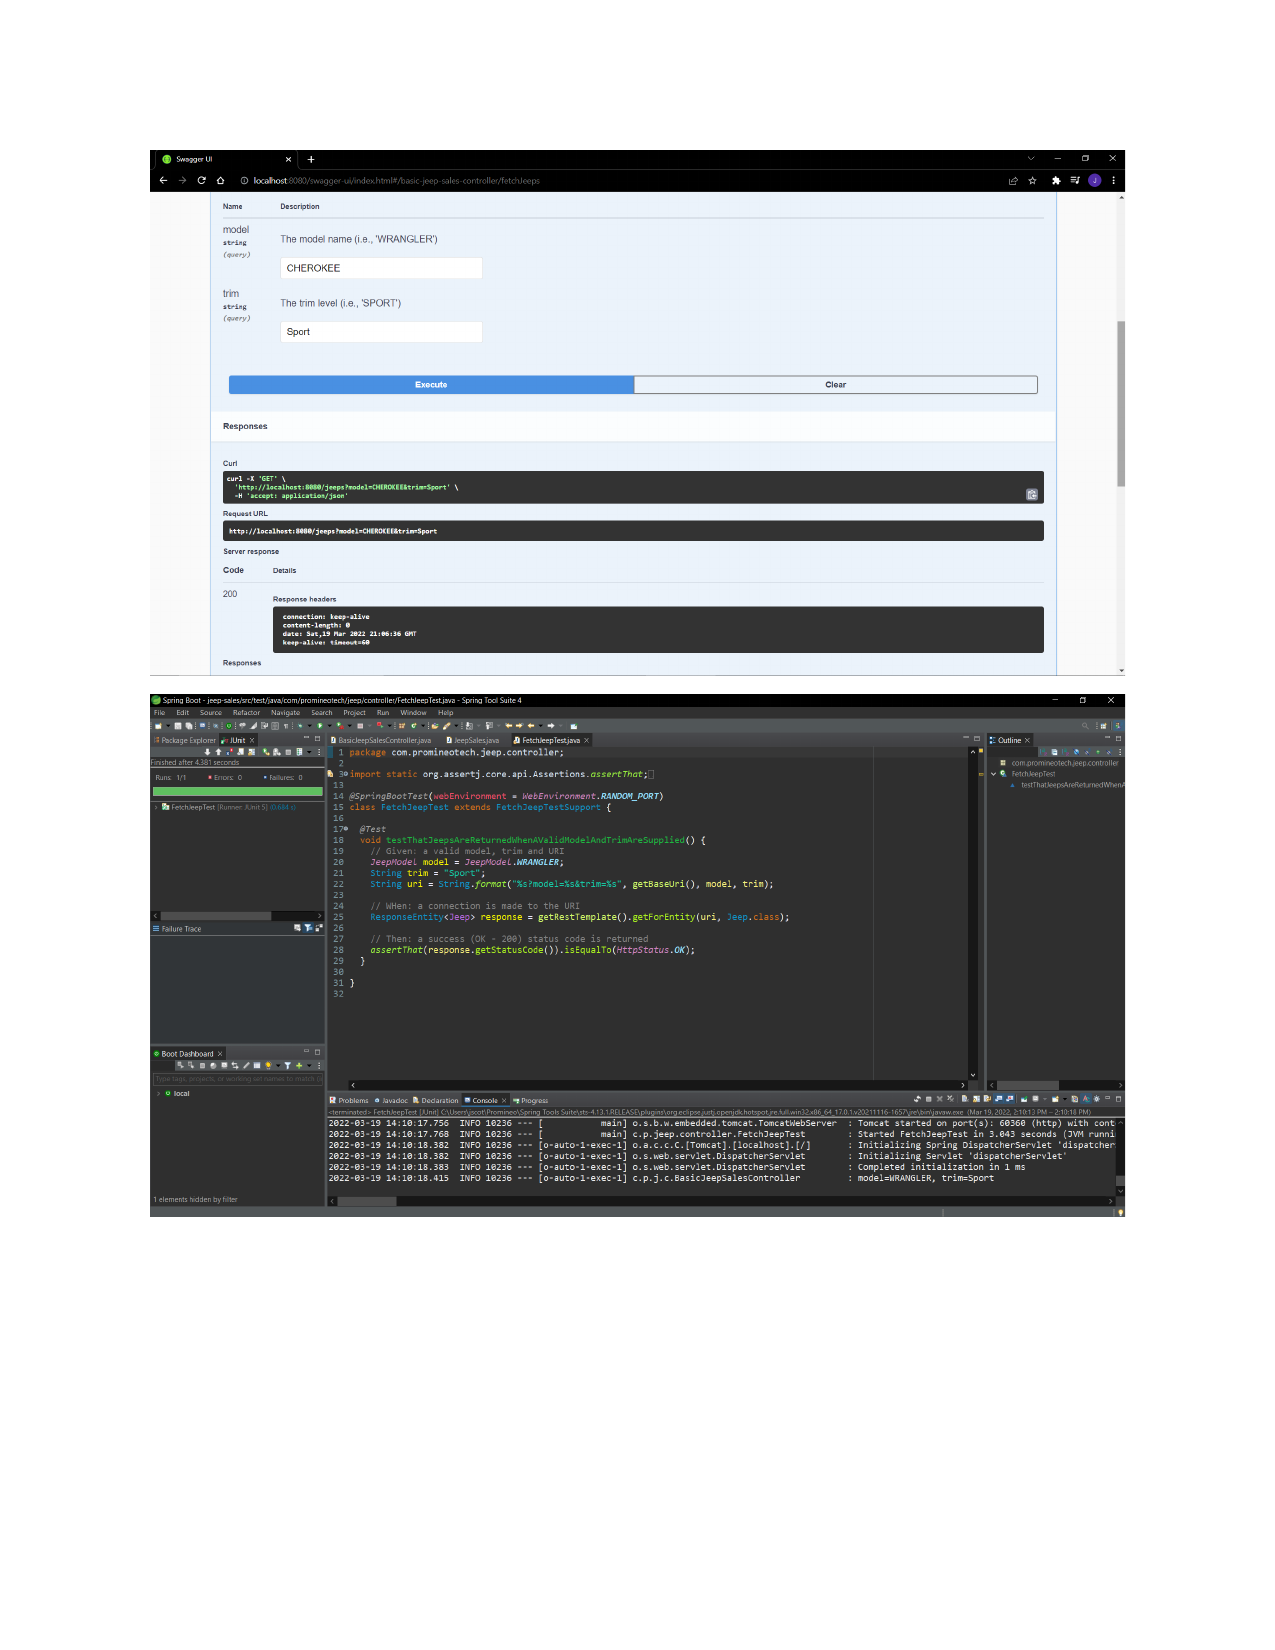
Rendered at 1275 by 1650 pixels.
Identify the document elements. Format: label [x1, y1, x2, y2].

picture [150, 150, 1125, 676]
picture [150, 694, 1125, 1217]
